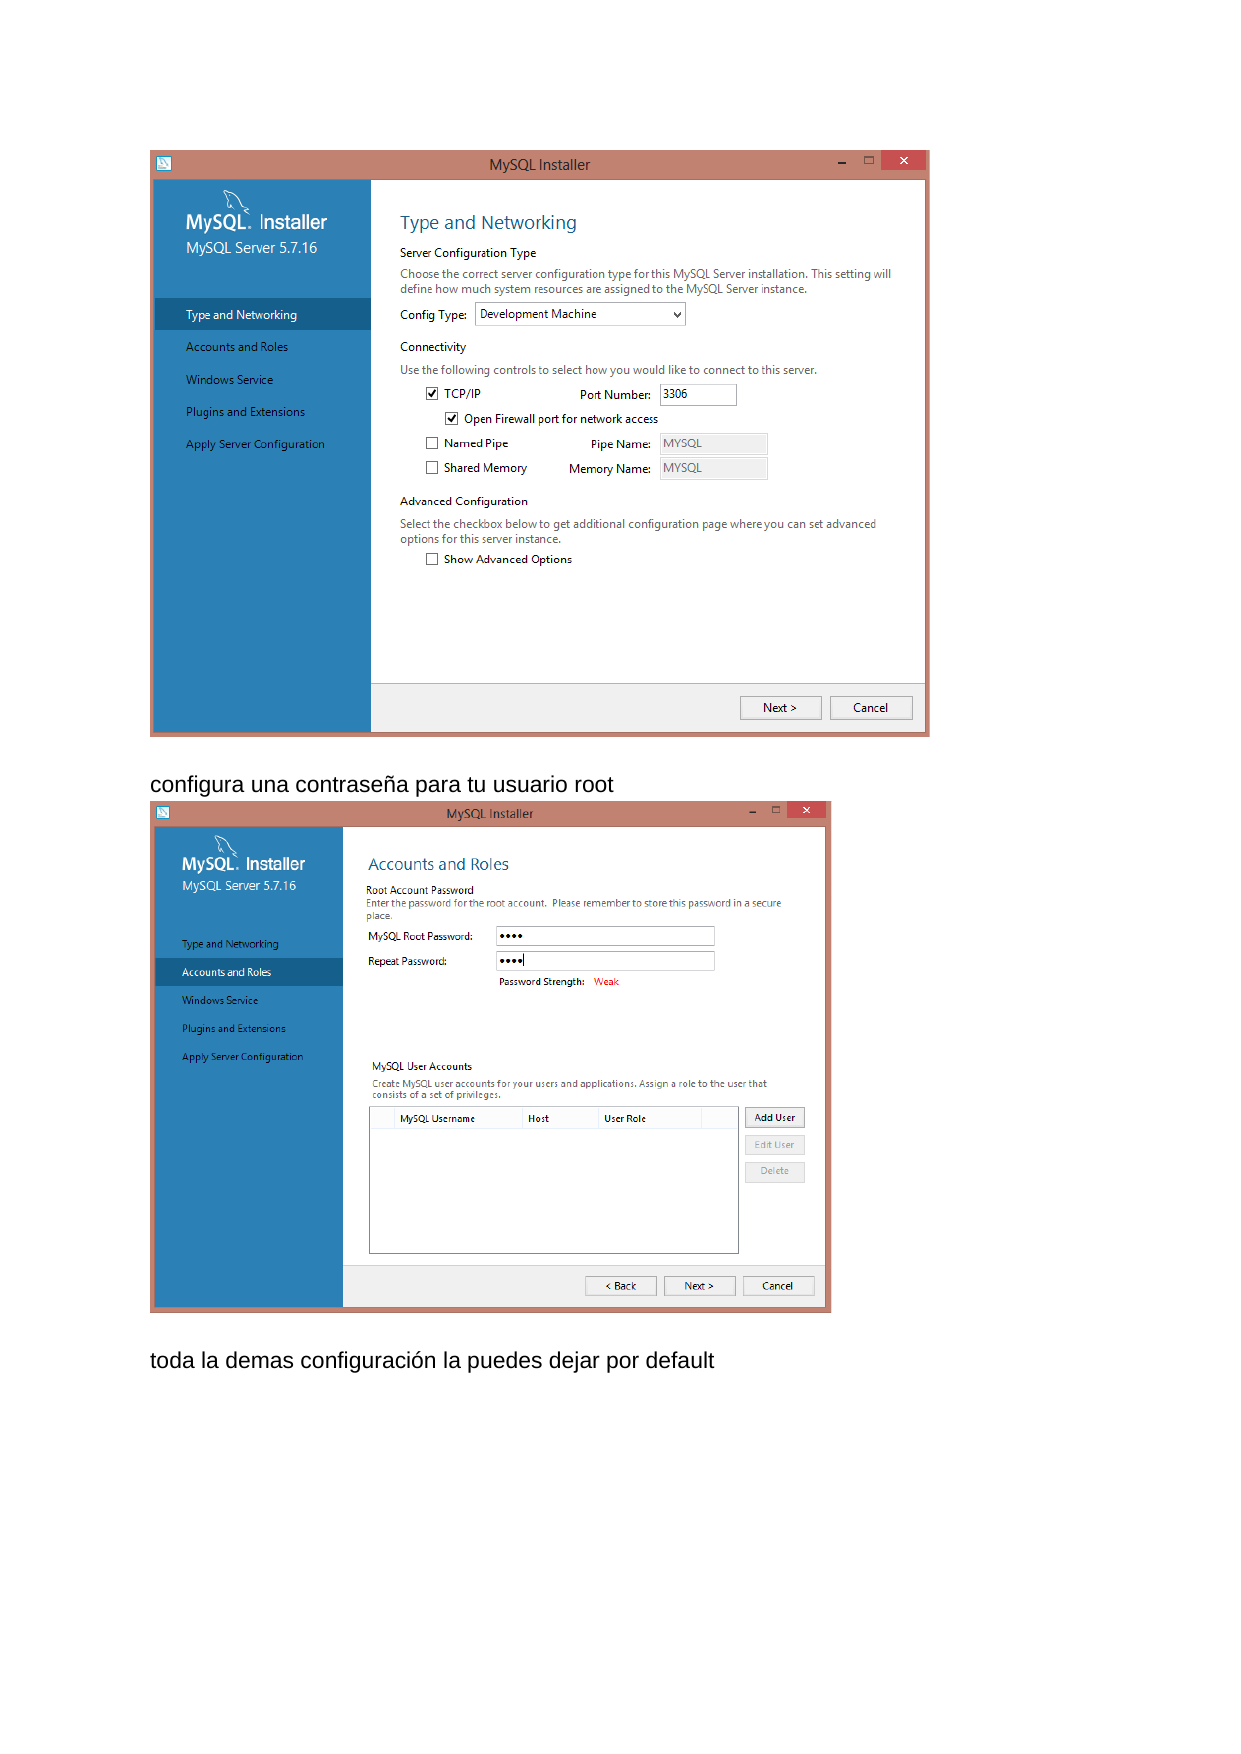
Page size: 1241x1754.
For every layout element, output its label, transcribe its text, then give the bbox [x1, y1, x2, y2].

picture [150, 150, 930, 737]
picture [150, 801, 832, 1313]
text configura una contraseña para tu usuario root [150, 771, 1090, 797]
text toda la demas configuración la puedes dejar por default [150, 1347, 1090, 1373]
